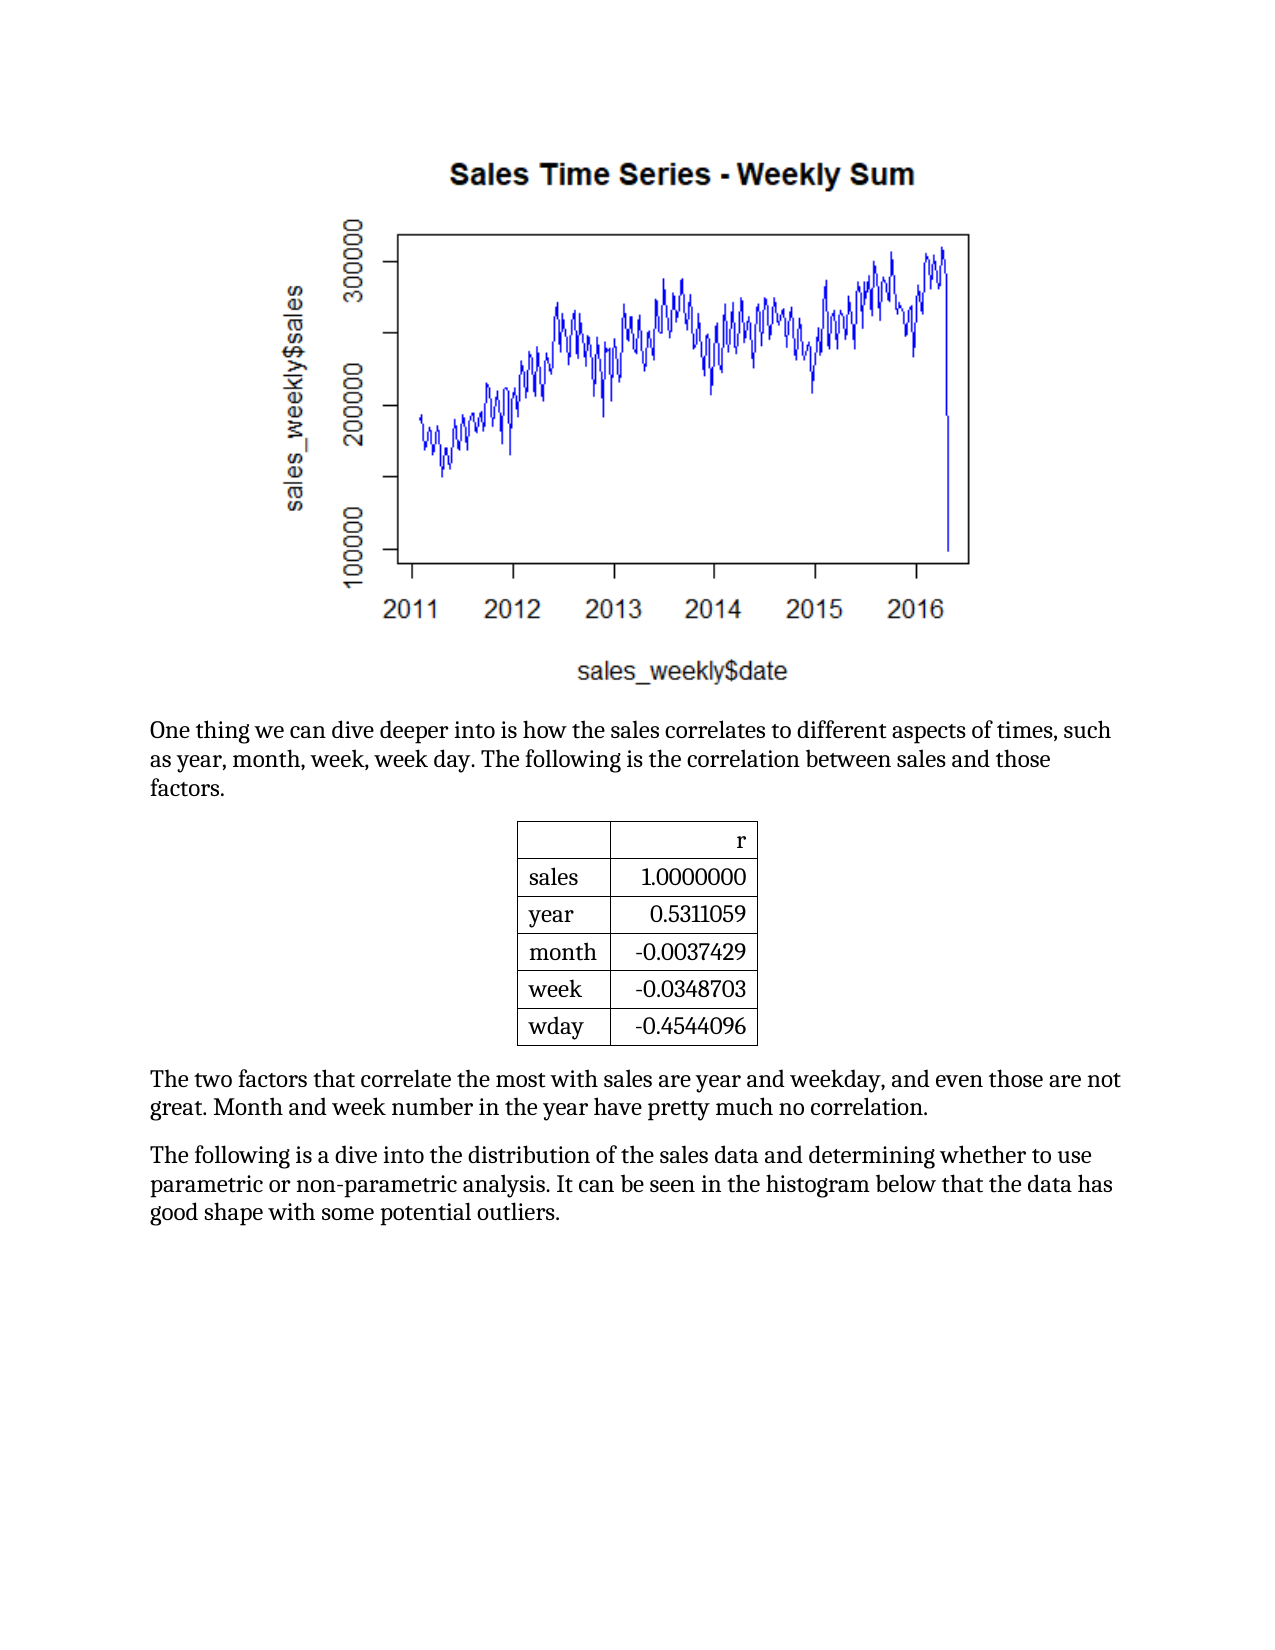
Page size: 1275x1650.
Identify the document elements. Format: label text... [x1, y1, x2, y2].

table_cell year [518, 897, 610, 933]
table_cell month [518, 934, 610, 970]
table_header [518, 822, 610, 858]
text The two factors that correlate the most with sales are year and weekday, and even those are not great. Month and week number in the year have pretty much no correlation. [150, 1064, 1125, 1122]
table_cell wday [518, 1009, 610, 1045]
picture [274, 150, 1001, 698]
table_cell 0.5311059 [611, 897, 757, 933]
table_cell sales [518, 859, 610, 896]
table_header r [611, 822, 757, 858]
table_cell -0.0037429 [611, 934, 757, 970]
table_cell 1.0000000 [611, 859, 757, 896]
text The following is a dive into the distribution of the sales data and determining whether to use parametric or non-parametric analysis. It can be seen in the histogram below that the data has good shape with some potential outliers. [150, 1141, 1125, 1227]
table_cell week [518, 971, 610, 1007]
table_cell -0.0348703 [611, 971, 757, 1007]
text One thing we can dive deeper into is how the sales correlates to different aspects of times, such as year, month, week, week day. The following is the correlation between sales and those factors. [150, 716, 1125, 802]
table_cell -0.4544096 [611, 1009, 757, 1045]
